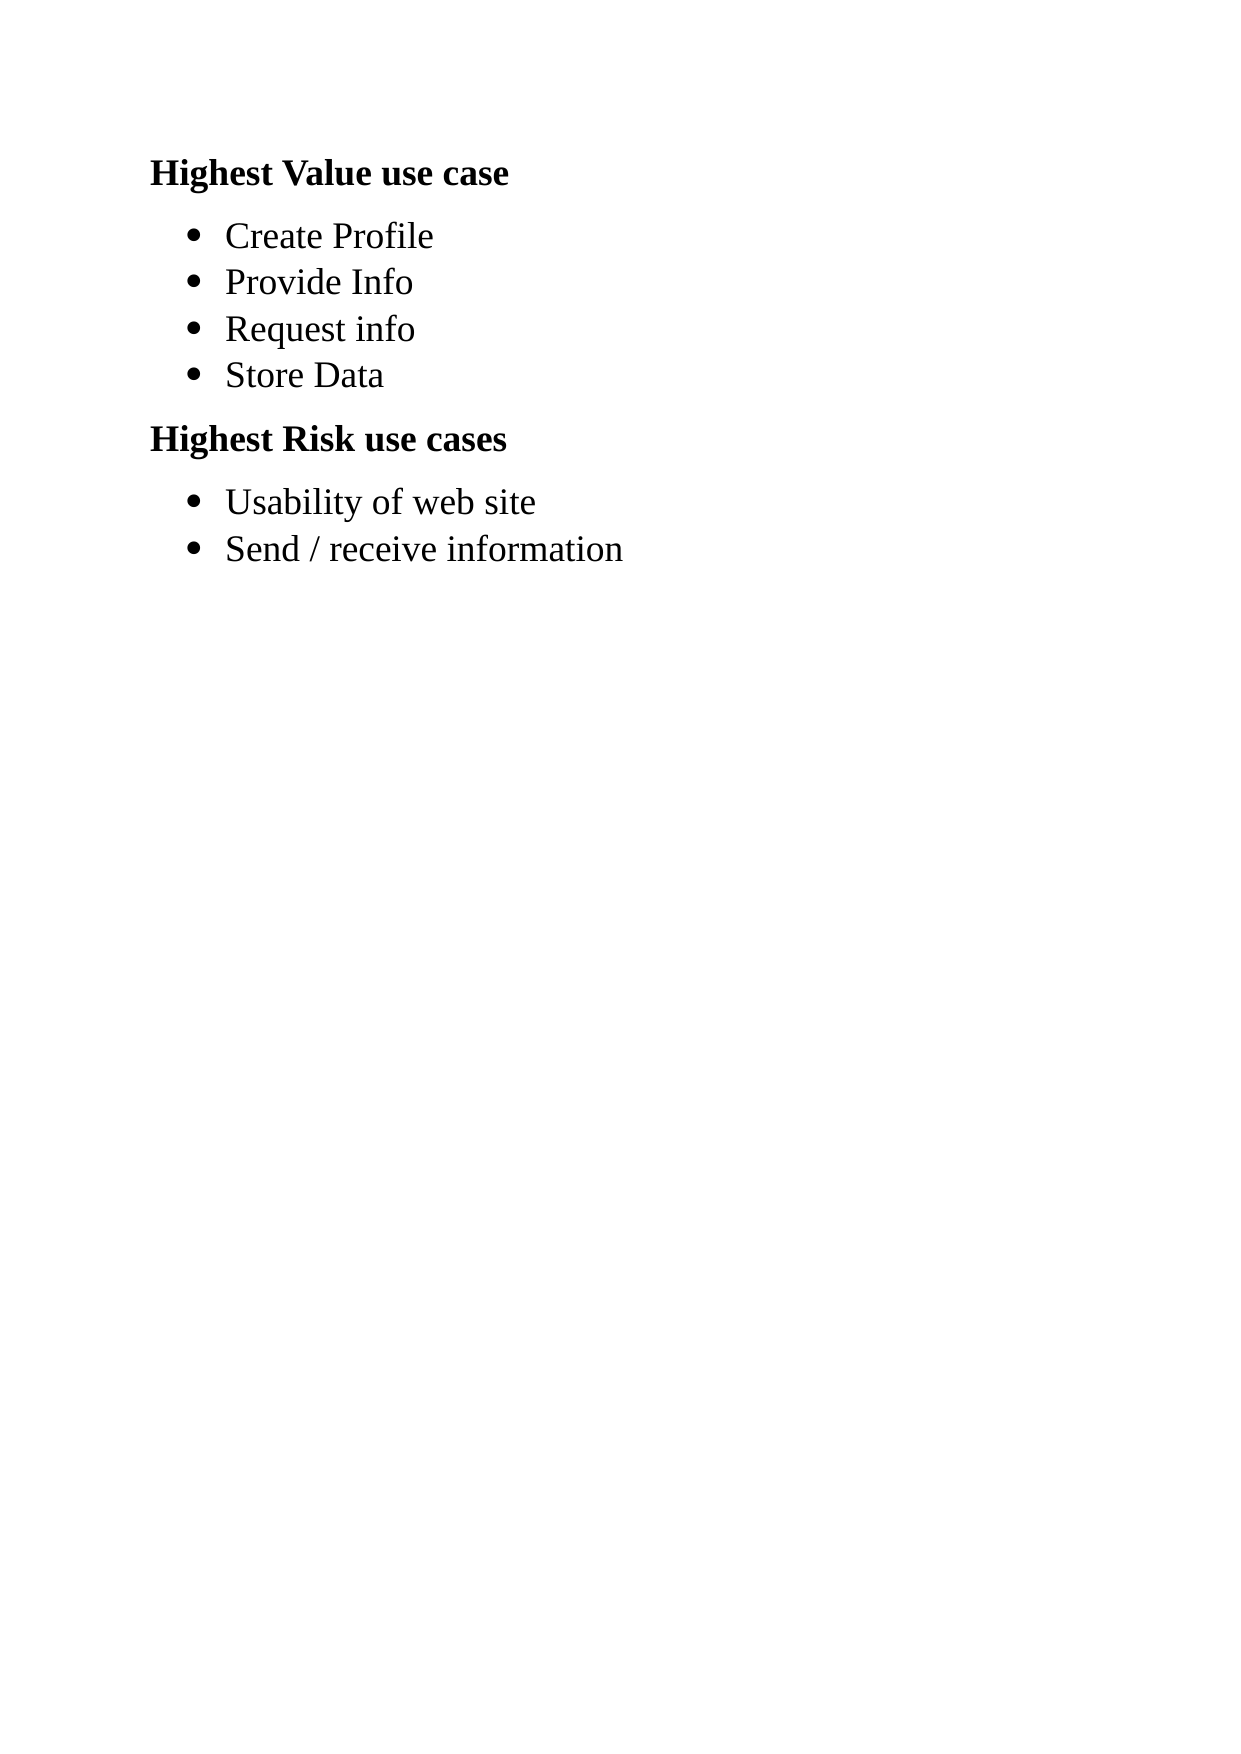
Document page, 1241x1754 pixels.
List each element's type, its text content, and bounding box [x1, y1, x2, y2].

list Send / receive information [187, 526, 1090, 569]
list Create Profile [187, 213, 1090, 256]
list Usability of web site [187, 479, 1090, 522]
list Request info [187, 306, 1090, 349]
list Store Data [187, 353, 1090, 396]
text Highest Value use case [150, 150, 1090, 193]
text Highest Risk use cases [150, 416, 1090, 459]
list Provide Info [187, 260, 1090, 303]
